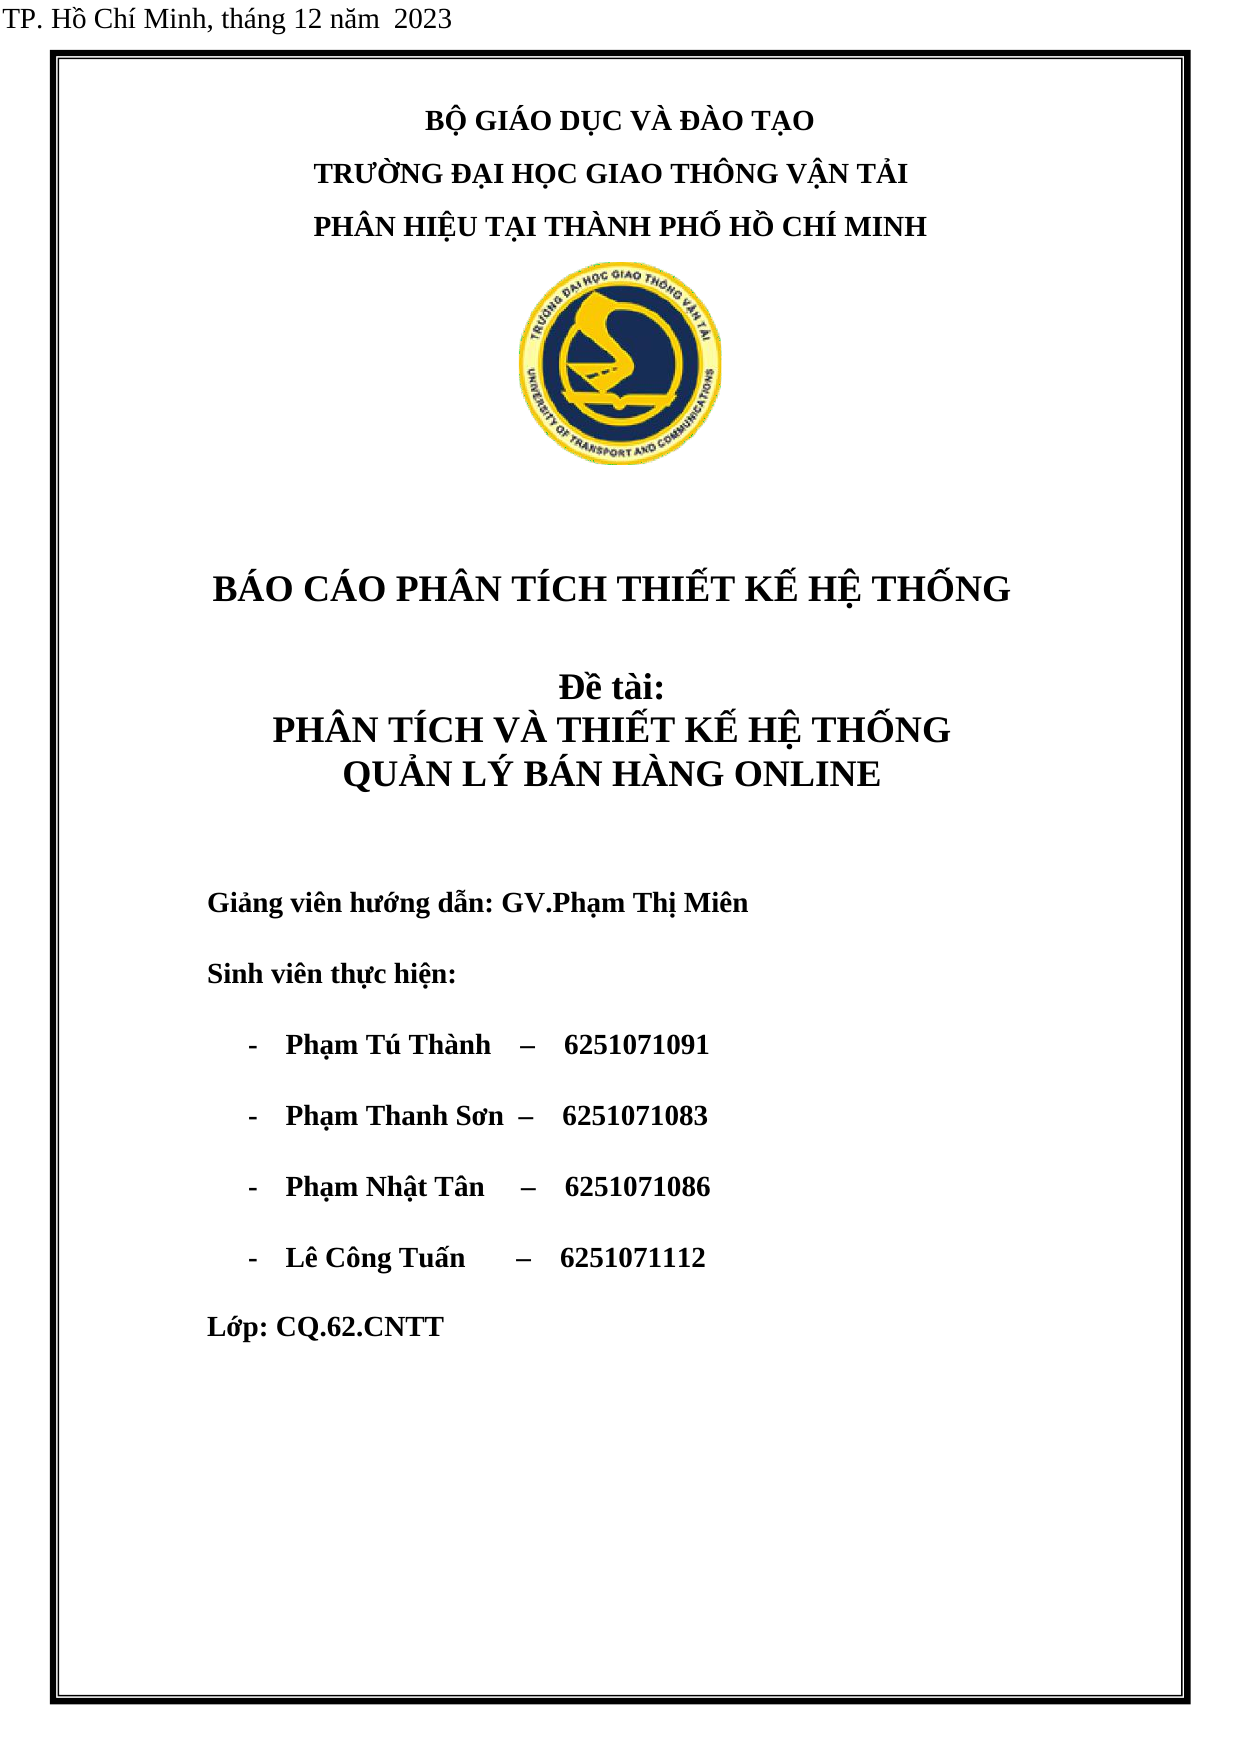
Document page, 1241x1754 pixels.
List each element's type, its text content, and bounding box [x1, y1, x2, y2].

list Lê Công Tuấn – 6251071112 [248, 1241, 813, 1274]
list Phạm Thanh Sơn – 6251071083 [248, 1098, 813, 1132]
text Sinh viên thực hiện: [207, 956, 813, 989]
text BÁO CÁO PHÂN TÍCH THIẾT KẾ HỆ THỐNG [60, 566, 1163, 609]
text Giảng viên hướng dẫn: GV.Phạm Thị Miên [207, 885, 813, 918]
text QUẢN LÝ BÁN HÀNG ONLINE [60, 751, 1163, 794]
text Đề tài: [60, 665, 1163, 708]
text PHÂN TÍCH VÀ THIẾT KẾ HỆ THỐNG [60, 708, 1163, 751]
picture [518, 262, 722, 465]
text Lớp: CQ.62.CNTT [207, 1309, 1163, 1343]
text BỘ GIÁO DỤC VÀ ĐÀO TẠO TRƯỜNG ĐẠI HỌC GIAO THÔNG VẬN TẢI PHÂN HIỆU TẠI THÀNH PHỐ HỒ CHÍ MINH [313, 103, 927, 243]
list Phạm Tú Thành – 6251071091 [248, 1027, 813, 1061]
list Phạm Nhật Tân – 6251071086 [248, 1169, 813, 1203]
